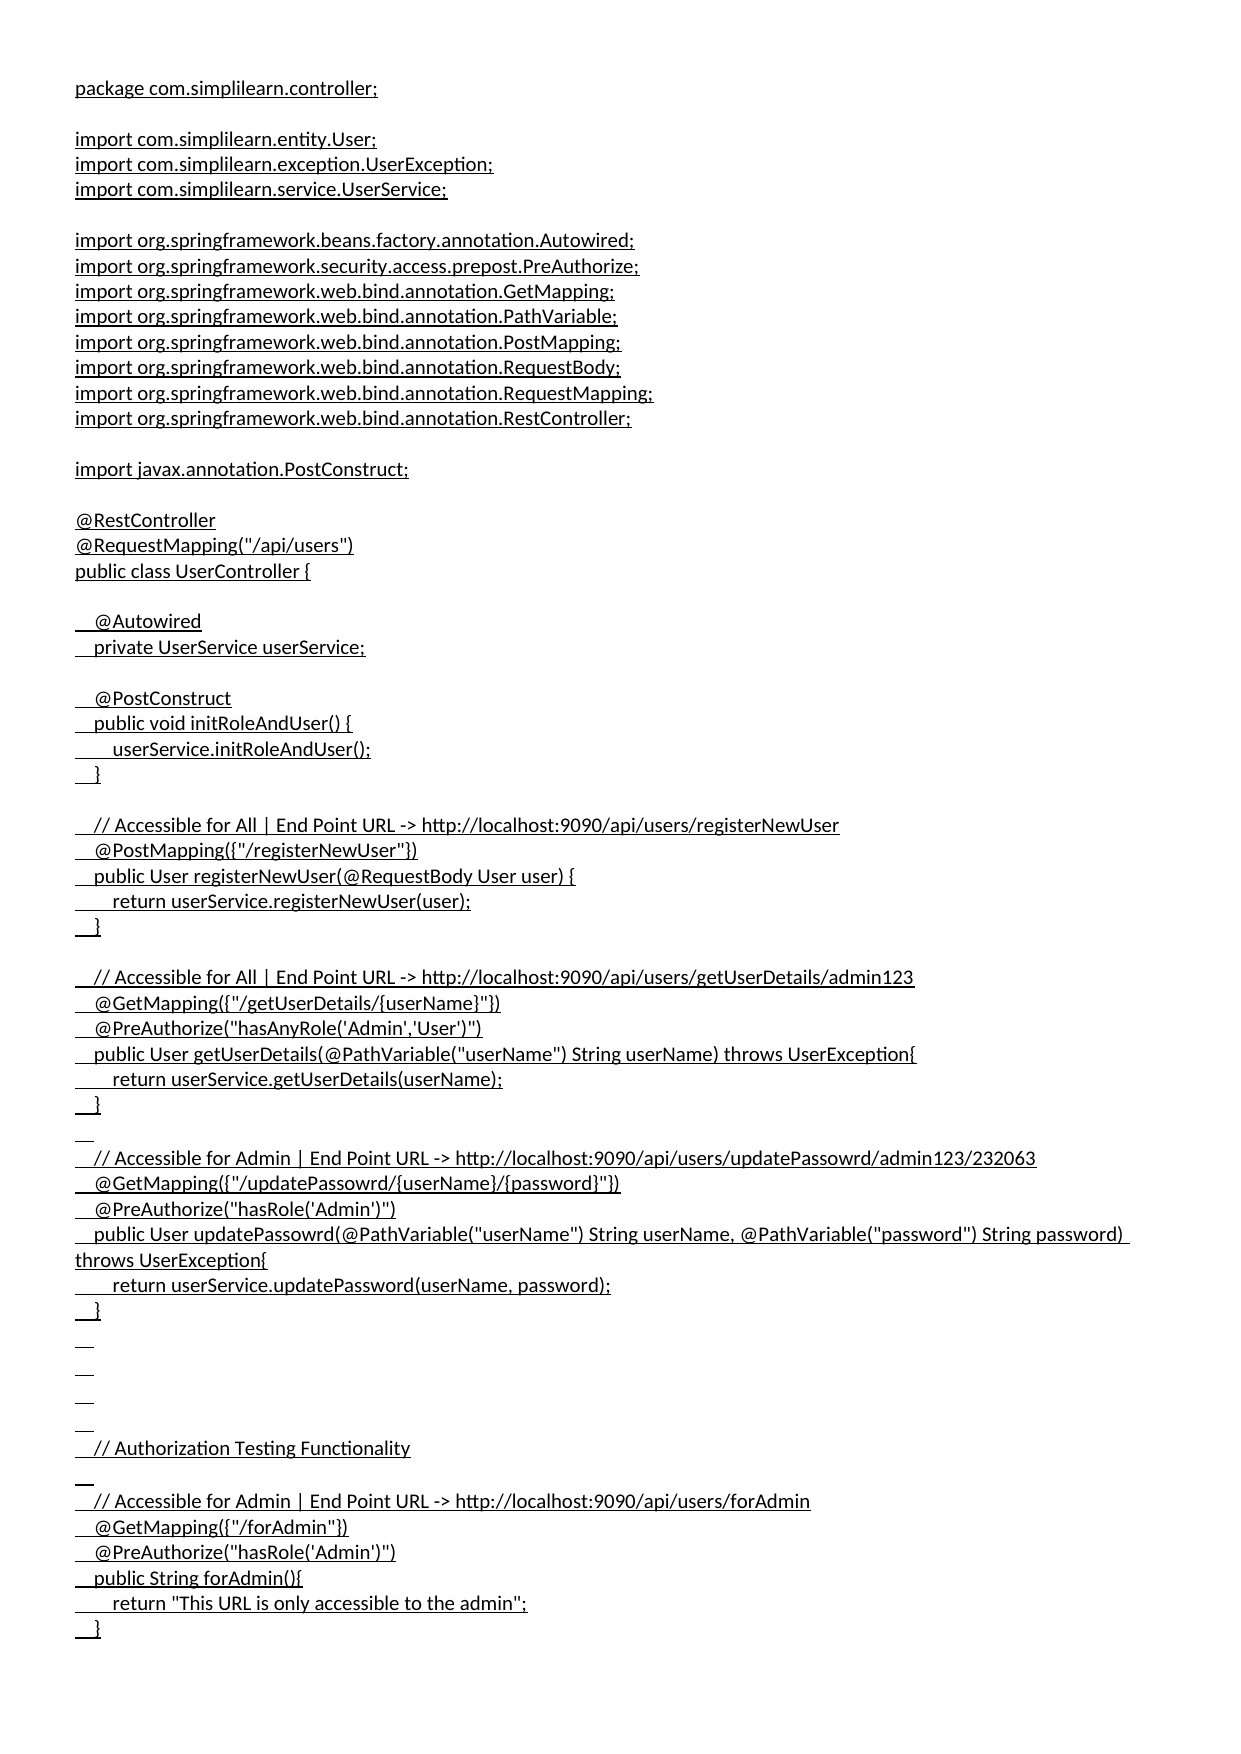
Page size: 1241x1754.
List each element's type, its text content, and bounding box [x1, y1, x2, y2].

text public void initRoleAndUser() { [75, 710, 1165, 736]
text @Autowired [75, 609, 1165, 634]
text import org.springframework.beans.factory.annotation.Autowired; [75, 227, 1165, 253]
text @PostConstruct [75, 685, 1165, 710]
text } [75, 1616, 1165, 1641]
text } [75, 1092, 1165, 1117]
text // Accessible for All | End Point URL -> http://localhost:9090/api/users/registerNewUser [75, 812, 1165, 837]
text // Accessible for Admin | End Point URL -> http://localhost:9090/api/users/forAdmin [75, 1488, 1165, 1514]
text } [75, 1298, 1165, 1323]
text public User updatePassowrd(@PathVariable("userName") String userName, @PathVariable("password") String password) throws UserException{ [75, 1221, 1165, 1272]
text // Accessible for All | End Point URL -> http://localhost:9090/api/users/getUserDetails/admin123 [75, 964, 1165, 990]
text return userService.getUserDetails(userName); [75, 1066, 1165, 1092]
text import org.springframework.web.bind.annotation.GetMapping; [75, 278, 1165, 304]
text import org.springframework.web.bind.annotation.RequestMapping; [75, 380, 1165, 405]
text @GetMapping({"/forAdmin"}) [75, 1514, 1165, 1539]
text } [75, 761, 1165, 787]
text @PostMapping({"/registerNewUser"}) [75, 837, 1165, 863]
text import javax.annotation.PostConstruct; [75, 456, 1165, 482]
text public User getUserDetails(@PathVariable("userName") String userName) throws UserException{ [75, 1041, 1165, 1066]
text import com.simplilearn.entity.User; [75, 126, 1165, 151]
text } [75, 914, 1165, 939]
text // Accessible for Admin | End Point URL -> http://localhost:9090/api/users/updatePassowrd/admin123/232063 [75, 1145, 1165, 1171]
text import com.simplilearn.exception.UserException; [75, 151, 1165, 177]
text public class UserController { [75, 558, 1165, 583]
text public String forAdmin(){ [75, 1565, 1165, 1590]
text // Authorization Testing Functionality [75, 1435, 1165, 1461]
text @GetMapping({"/updatePassowrd/{userName}/{password}"}) [75, 1171, 1165, 1196]
text return userService.updatePassword(userName, password); [75, 1272, 1165, 1298]
text package com.simplilearn.controller; [75, 75, 1165, 100]
text public User registerNewUser(@RequestBody User user) { [75, 863, 1165, 888]
text import org.springframework.web.bind.annotation.RestController; [75, 405, 1165, 431]
text userService.initRoleAndUser(); [75, 736, 1165, 761]
text @RestController [75, 507, 1165, 532]
text import org.springframework.security.access.prepost.PreAuthorize; [75, 253, 1165, 278]
text @PreAuthorize("hasRole('Admin')") [75, 1539, 1165, 1565]
text private UserService userService; [75, 634, 1165, 659]
text import org.springframework.web.bind.annotation.RequestBody; [75, 354, 1165, 380]
text @PreAuthorize("hasRole('Admin')") [75, 1196, 1165, 1221]
text import org.springframework.web.bind.annotation.PostMapping; [75, 329, 1165, 354]
text return "This URL is only accessible to the admin"; [75, 1590, 1165, 1616]
text import com.simplilearn.service.UserService; [75, 177, 1165, 202]
text import org.springframework.web.bind.annotation.PathVariable; [75, 304, 1165, 329]
text @PreAuthorize("hasAnyRole('Admin','User')") [75, 1015, 1165, 1041]
text @GetMapping({"/getUserDetails/{userName}"}) [75, 990, 1165, 1015]
text @RequestMapping("/api/users") [75, 532, 1165, 558]
text return userService.registerNewUser(user); [75, 888, 1165, 914]
